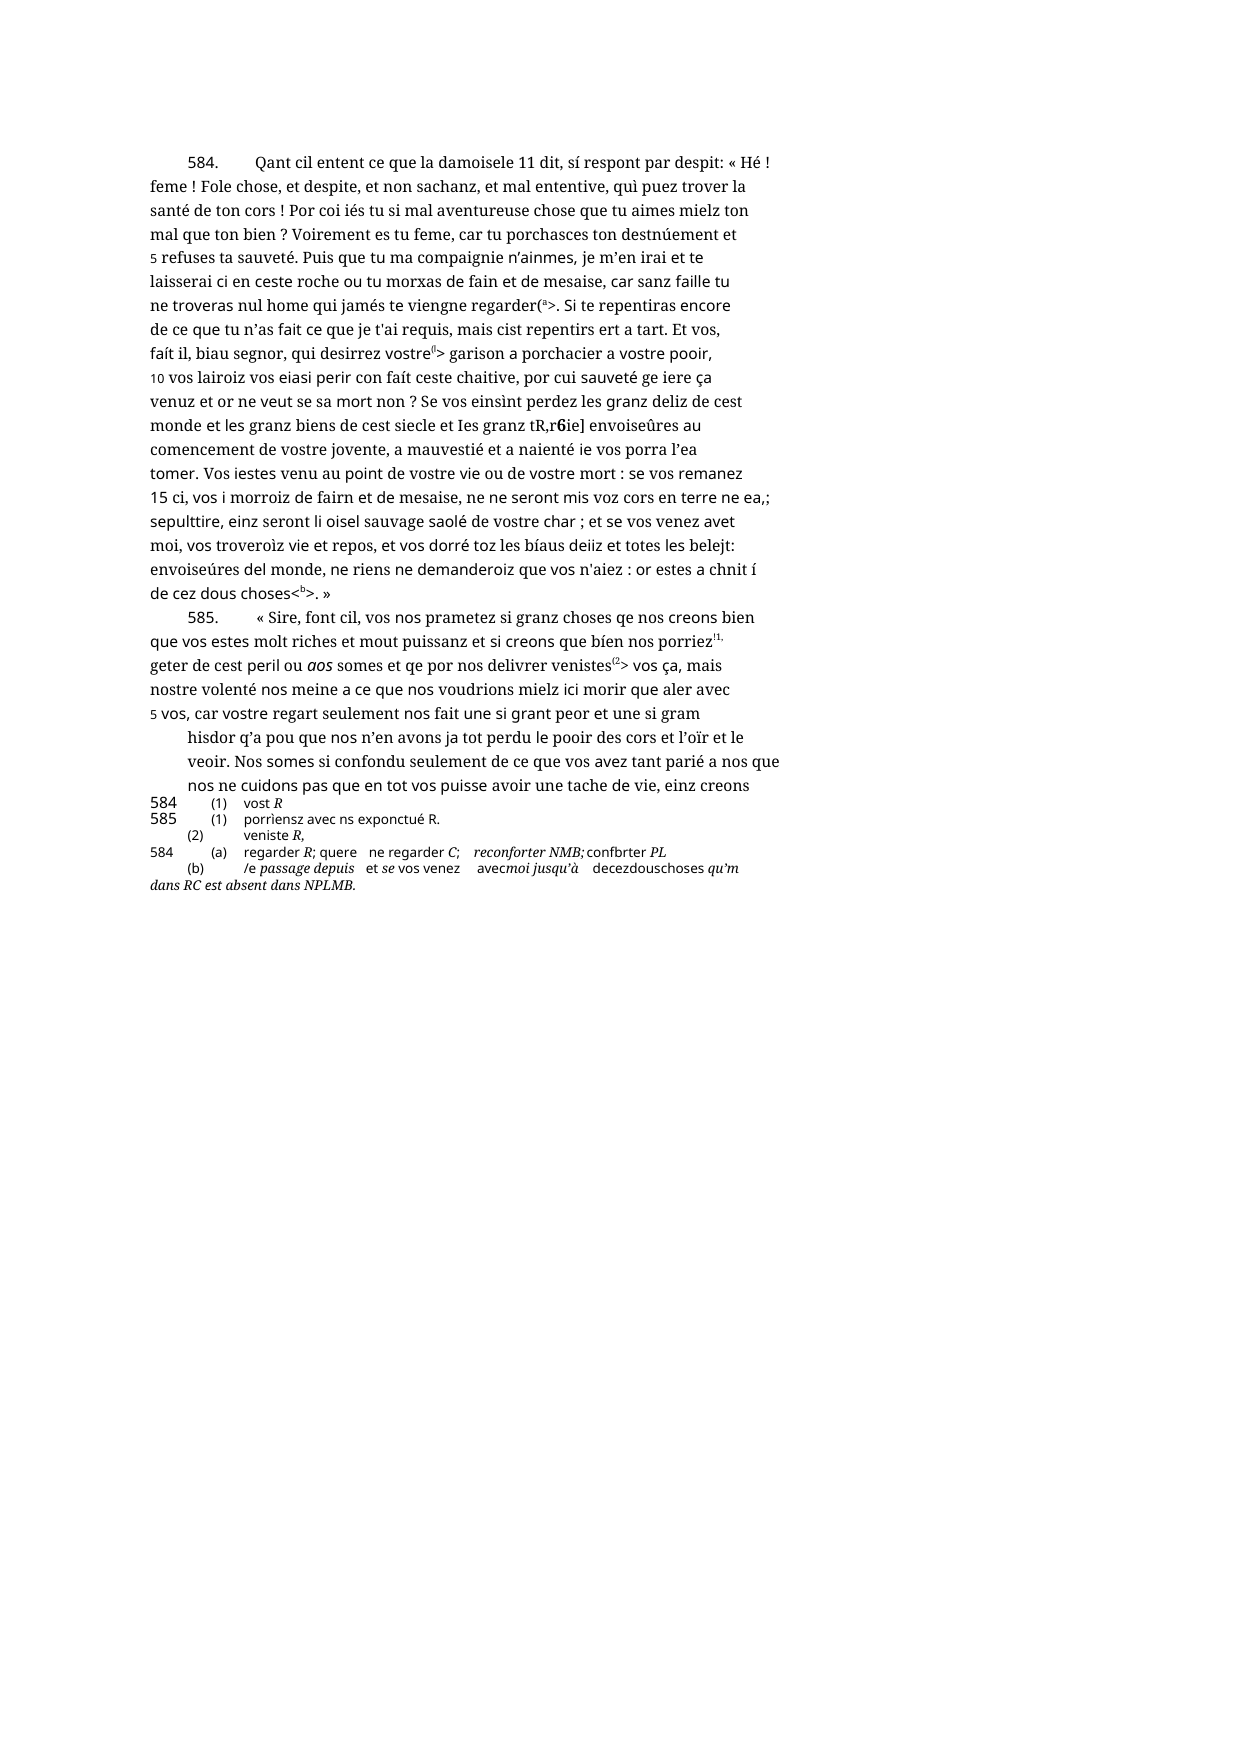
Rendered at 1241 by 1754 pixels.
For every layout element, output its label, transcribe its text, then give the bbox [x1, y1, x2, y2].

text 5 vos, car vostre regart seulement nos fait une si grant peor et une si gram hisdor q’a pou que nos n’en avons ja tot perdu le pooir des cors et l’oïr et le veoir. Nos somes si confondu seulement de ce que vos avez tant parié a nos que nos ne cuidons pas que en tot vos puisse avoir une tache de vie, einz creons [150, 700, 1090, 796]
list (1) porrìensz avec ns exponctué R. [150, 812, 1090, 828]
list Qant cil entent ce que la damoisele 11 dit, sí respont par despit: « Hé ! feme ! Fole chose, et despite, et non sachanz, et mal ententive, quì puez trover la santé de ton cors ! Por coi iés tu si mal aventureuse chose que tu aimes mielz ton mal que ton bien ? Voirement es tu feme, car tu porchasces ton destnúement et [150, 149, 1090, 245]
list veniste R, [150, 828, 1090, 844]
text 584 (a) regarder R; quere ne regarder C; reconforter NMB; confbrter PL [150, 844, 1090, 860]
text dans RC est absent dans NPLMB. [150, 877, 1090, 893]
text (b) /e passage depuis et se vos venez avec moi jusqu’à de cez dous choses qu’m [150, 860, 1090, 877]
list « Sire, font cil, vos nos prametez si granz choses qe nos creons bien que vos estes molt riches et mout puissanz et si creons que bíen nos porriez!1, geter de cest peril ou aos somes et qe por nos delivrer venistes(2> vos ça, mais nostre volenté nos meine a ce que nos voudrions mielz ici morir que aler avec [150, 604, 1090, 700]
text 5 refuses ta sauveté. Puis que tu ma compaignie n’ainmes, je m’en irai et te laisserai ci en ceste roche ou tu morxas de fain et de mesaise, car sanz faille tu ne troveras nul home qui jamés te viengne regarder(a>. Si te repentiras encore de ce que tu n’as fait ce que je t'ai requis, mais cist repentirs ert a tart. Et vos, faít il, biau segnor, qui desirrez vostre(l> garison a porchacier a vostre pooir, 10 vos lairoiz vos eiasi perir con faít ceste chaitive, por cui sauveté ge iere ça venuz et or ne veut se sa mort non ? Se vos einsìnt perdez les granz deliz de cest monde et les granz biens de cest siecle et Ies granz tR,r6ie] envoiseûres au comencement de vostre jovente, a mauvestié et a naienté ie vos porra l’ea tomer. Vos iestes venu au point de vostre vie ou de vostre mort : se vos remanez 15 ci, vos i morroiz de fairn et de mesaise, ne ne seront mis voz cors en terre ne ea,; sepulttire, einz seront li oisel sauvage saolé de vostre char ; et se vos venez avet moi, vos troveroìz vie et repos, et vos dorré toz les bíaus deiiz et totes les belejt: envoiseúres del monde, ne riens ne demanderoiz que vos n'aiez : or estes a chnit í de cez dous choses<b>. » [150, 245, 1090, 604]
list (1) vost R [150, 796, 1090, 812]
